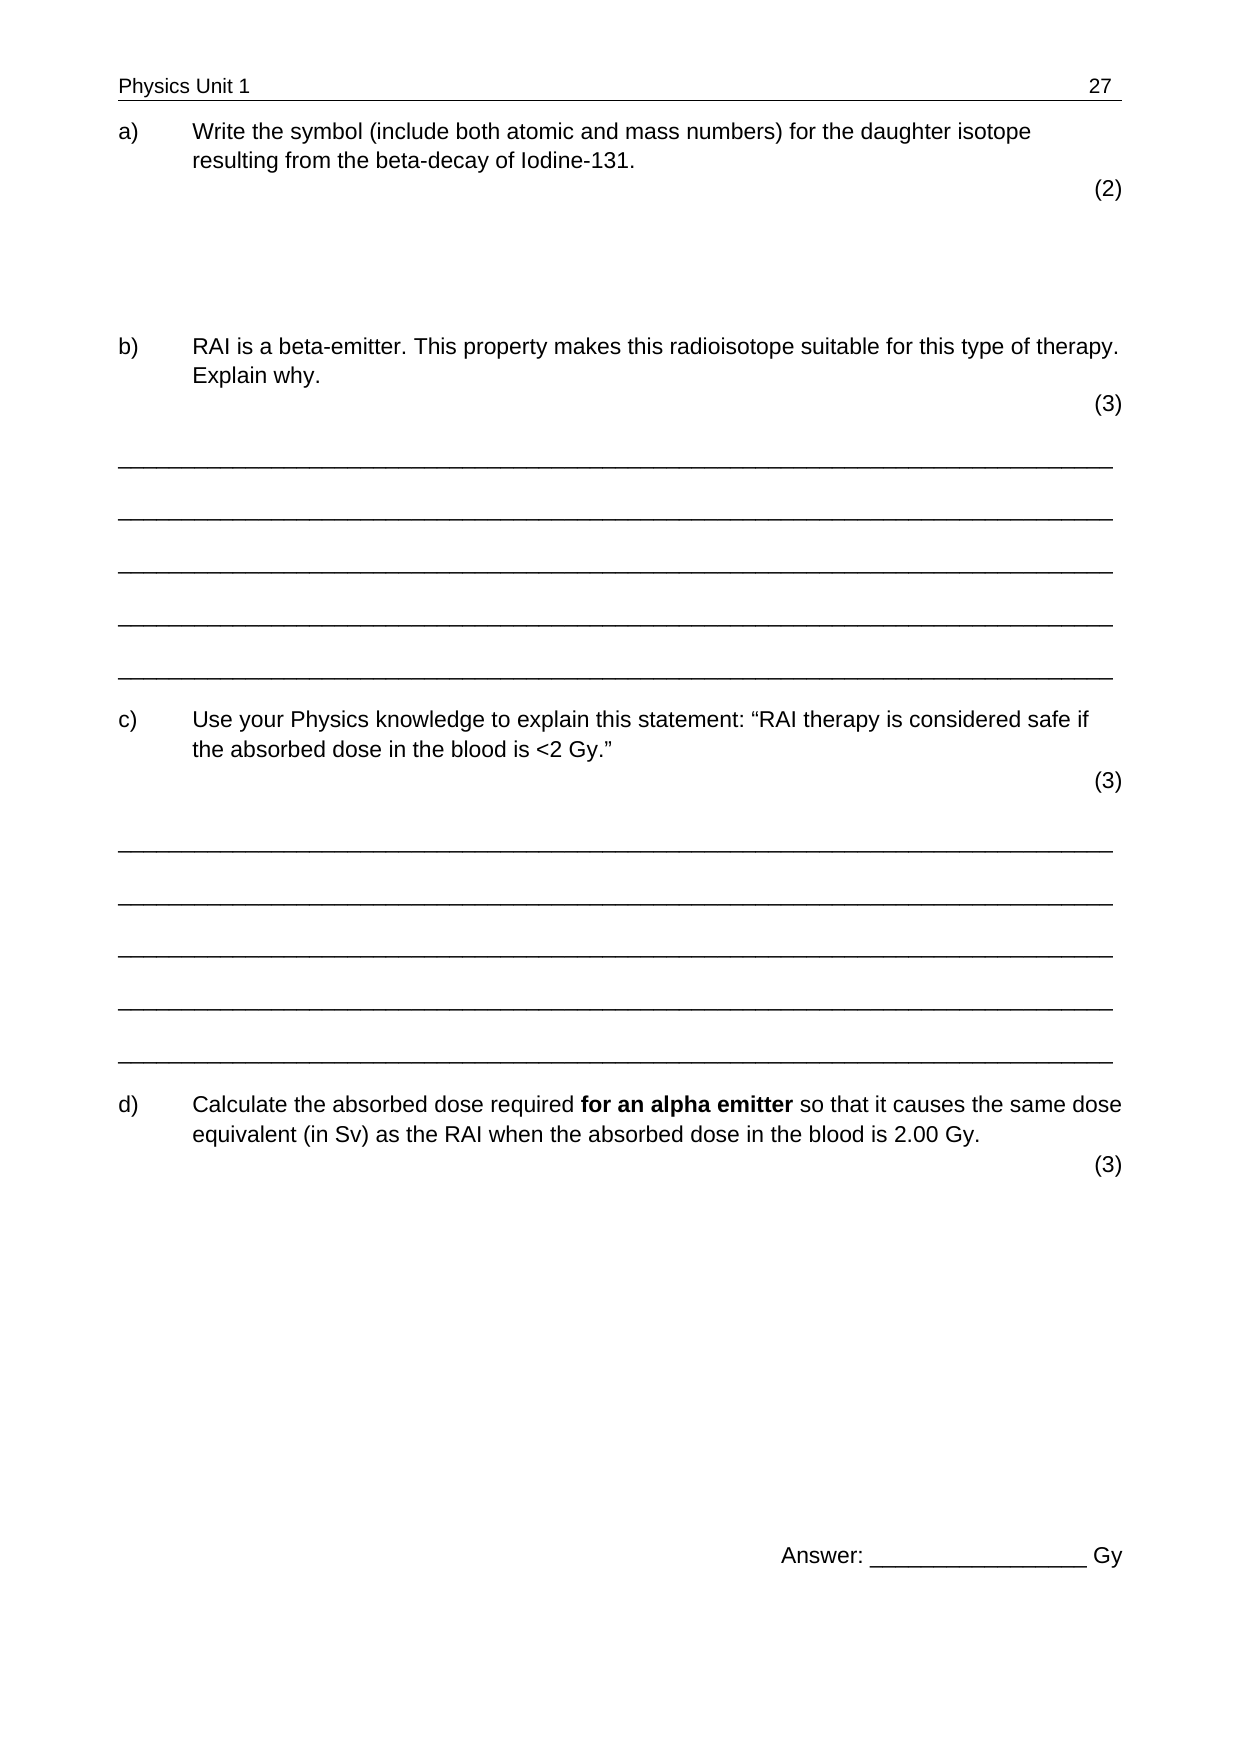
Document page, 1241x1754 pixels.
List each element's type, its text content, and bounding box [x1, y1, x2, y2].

text ______________________________________________________________________________________________________________________________________________________________________________________________________________________________________________________________________________________________________________________________________________________________________________________________________ [118, 827, 1122, 1064]
list RAI is a beta-emitter. This property makes this radioisotope suitable for this type of therapy. Explain why. [118, 333, 1122, 388]
list (3) [118, 390, 1122, 416]
text (3) [118, 1151, 1122, 1177]
list (3) [118, 767, 1122, 793]
text ______________________________________________________________________________________________________________________________________________________________________________________________________________________________________________________________________________________________________________________________________________________________________________________________________ [118, 443, 1122, 680]
text d) Calculate the absorbed dose required for an alpha emitter so that it causes the same dose equivalent (in Sv) as the RAI when the absorbed dose in the blood is 2.00 Gy. [118, 1091, 1122, 1147]
text Answer: _________________ Gy [118, 1542, 1122, 1568]
list Use your Physics knowledge to explain this statement: “RAI therapy is considered safe if the absorbed dose in the blood is <2 Gy.” [118, 706, 1122, 763]
list Write the symbol (include both atomic and mass numbers) for the daughter isotope resulting from the beta-decay of Iodine-131. [118, 118, 1122, 173]
list (2) [118, 175, 1122, 201]
